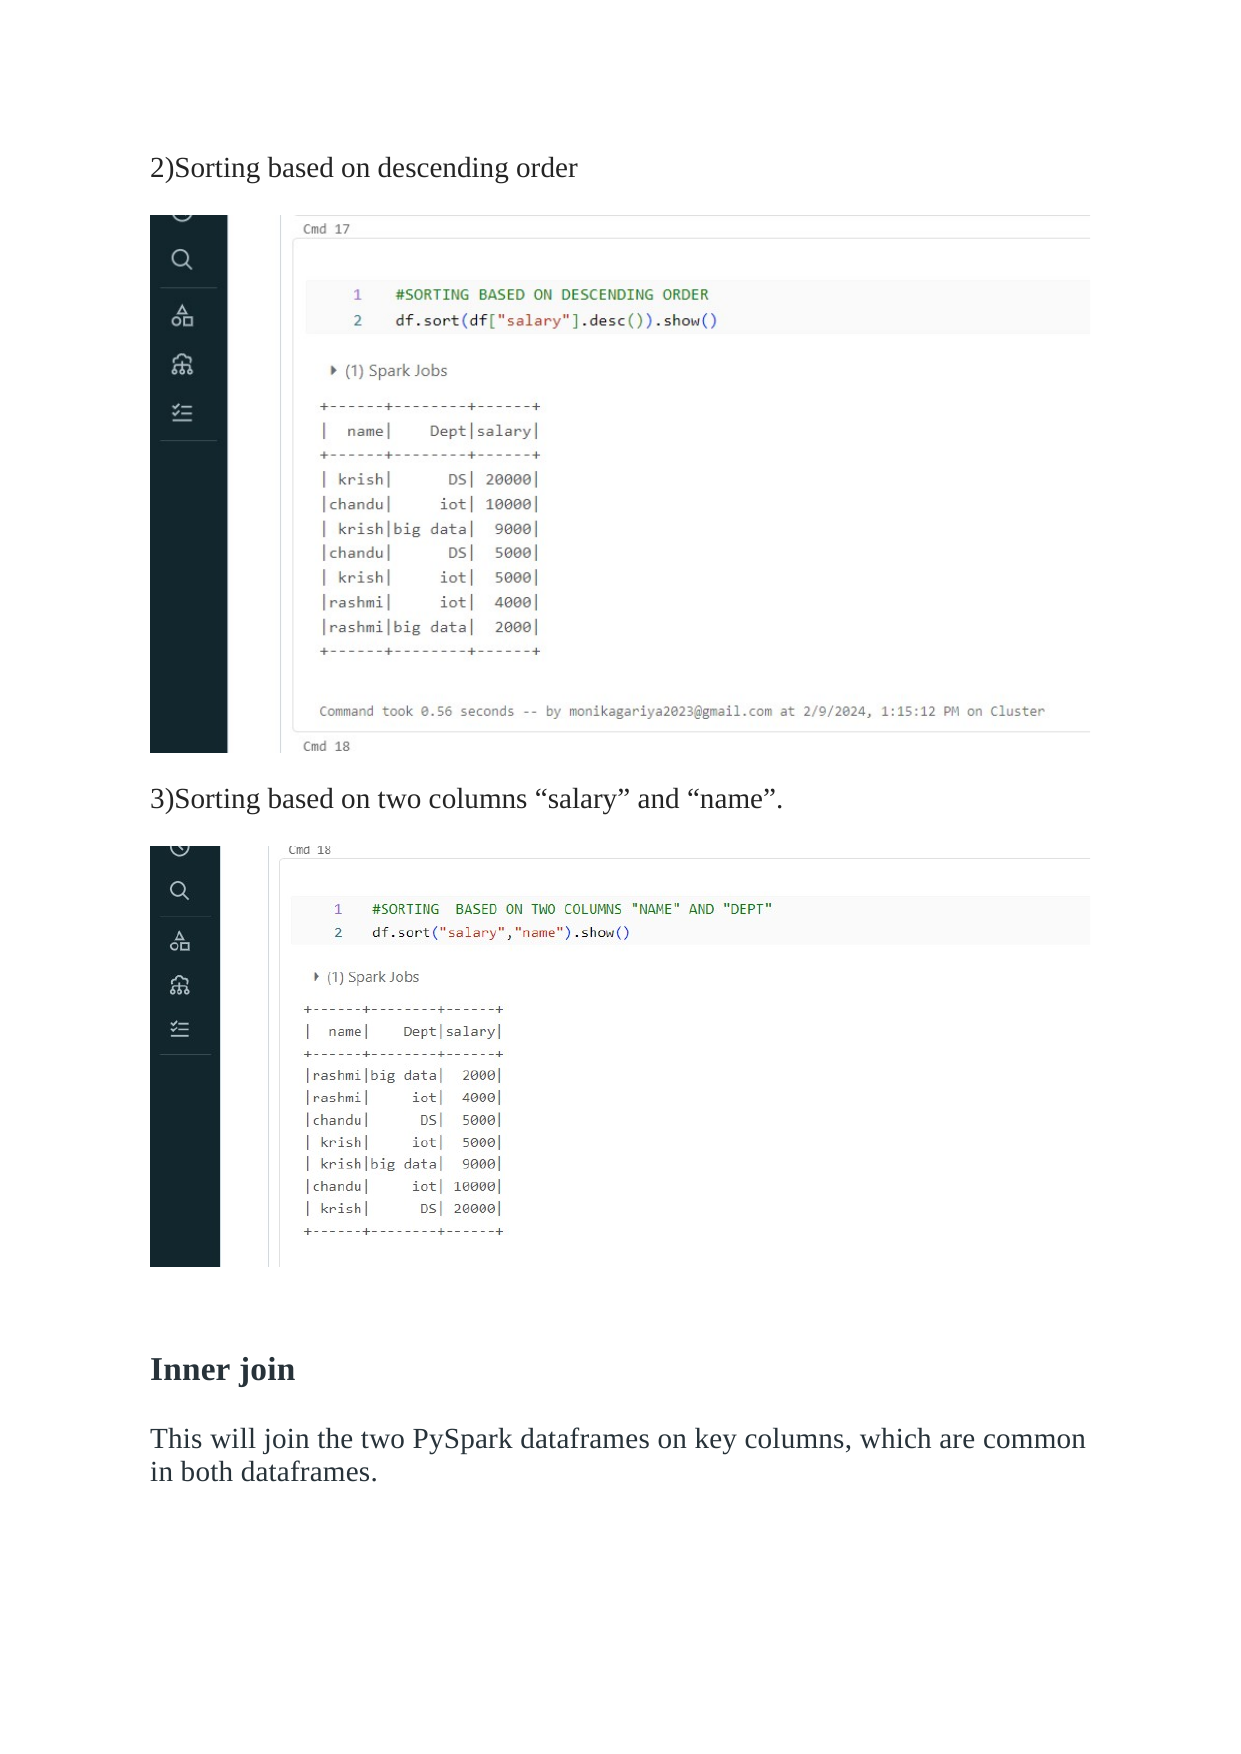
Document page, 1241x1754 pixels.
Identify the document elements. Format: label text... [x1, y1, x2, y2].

picture [150, 215, 1091, 753]
text 3)Sorting based on two columns “salary” and “name”. [150, 781, 1090, 815]
text 2)Sorting based on descending order [150, 150, 1090, 183]
text This will join the two PySpark dataframes on key columns, which are common in both dataframes. [150, 1421, 1090, 1488]
text Inner join [150, 1349, 1090, 1387]
picture [150, 846, 1091, 1267]
